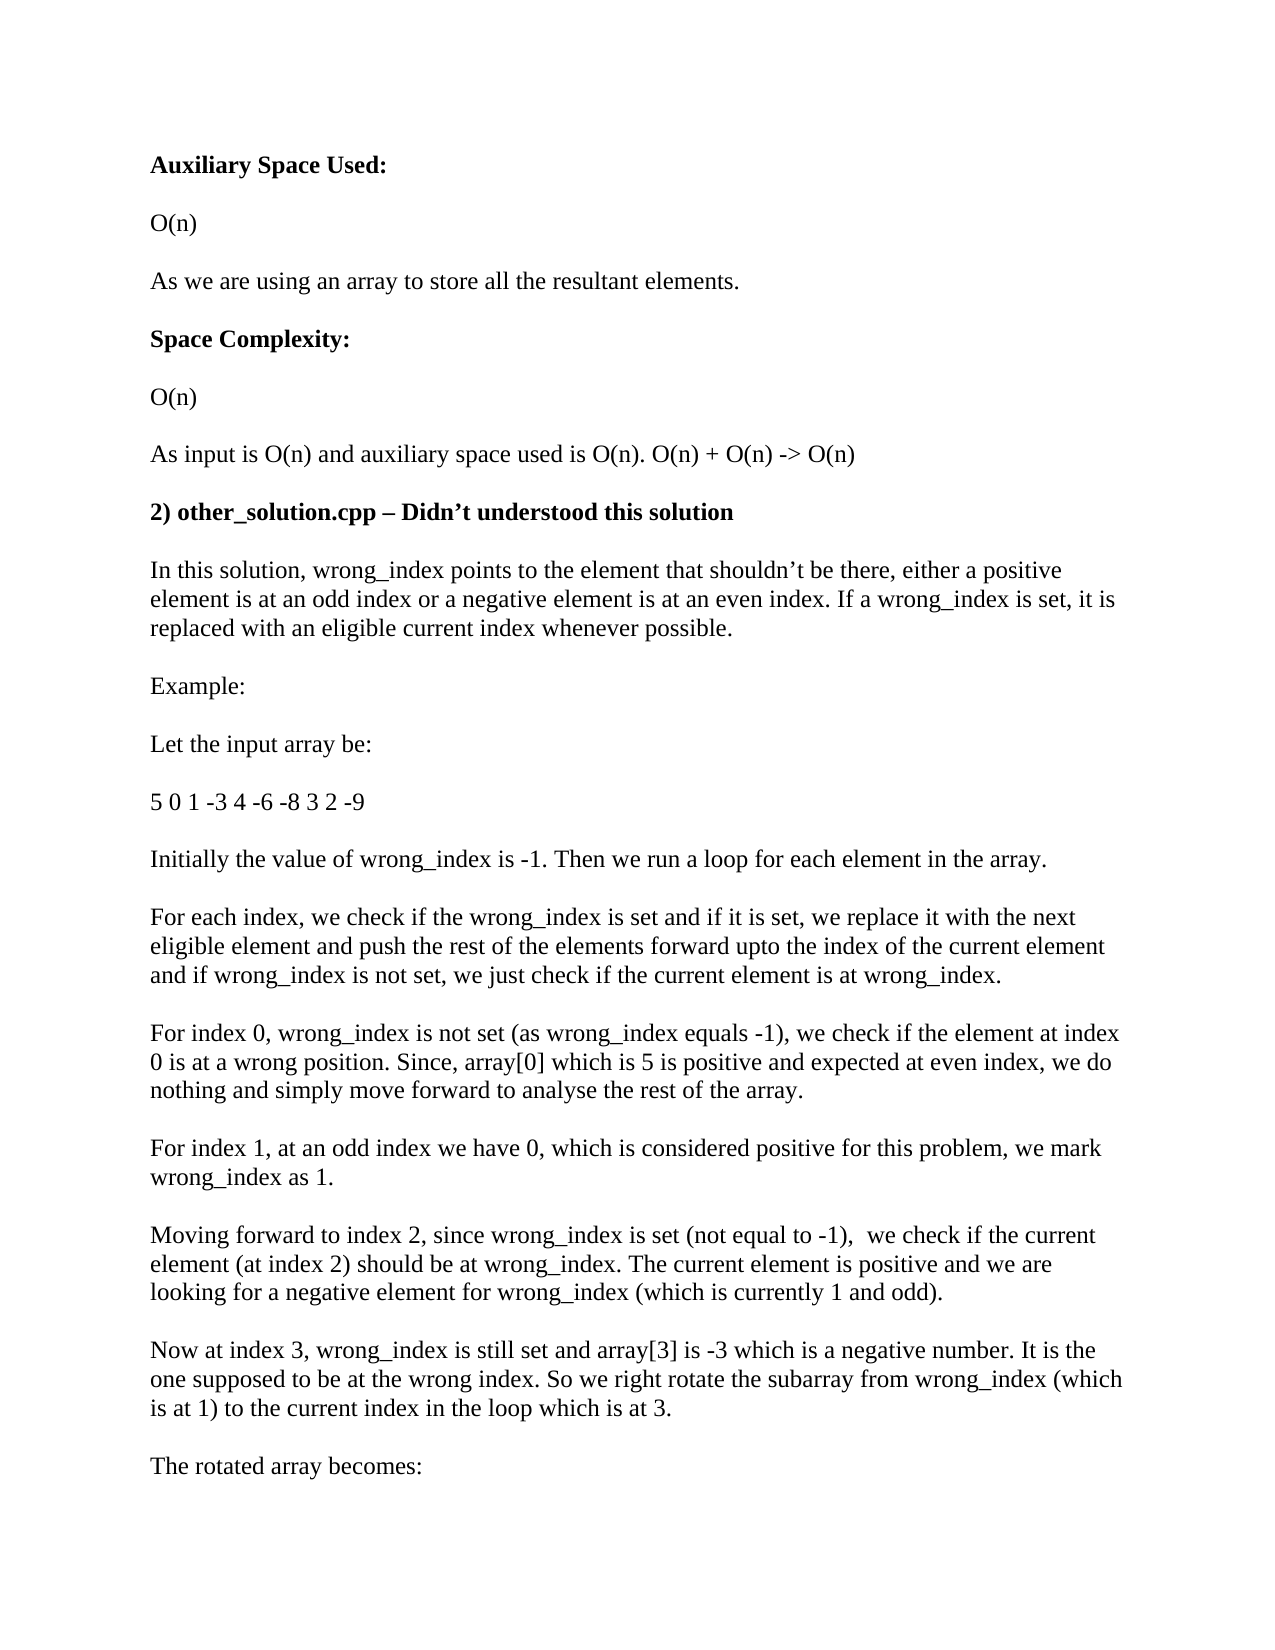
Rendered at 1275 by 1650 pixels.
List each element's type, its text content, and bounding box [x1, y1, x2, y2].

text The rotated array becomes: [150, 1451, 1125, 1479]
text For index 1, at an odd index we have 0, which is considered positive for this problem, we mark wrong_index as 1. [150, 1133, 1125, 1191]
text In this solution, wrong_index points to the element that shouldn’t be there, either a positive element is at an odd index or a negative element is at an even index. If a wrong_index is set, it is replaced with an eligible current index whenever possible. [150, 555, 1125, 642]
text 5 0 1 -3 4 -6 -8 3 2 -9 [150, 787, 1125, 815]
text Example: [150, 671, 1125, 699]
text Auxiliary Space Used: [150, 150, 1125, 179]
text Let the input array be: [150, 729, 1125, 757]
text As input is O(n) and auxiliary space used is O(n). O(n) + O(n) -> O(n) [150, 439, 1125, 468]
text Initially the value of wrong_index is -1. Then we run a loop for each element in the array. [150, 844, 1125, 873]
text For index 0, wrong_index is not set (as wrong_index equals -1), we check if the element at index 0 is at a wrong position. Since, array[0] which is 5 is positive and expected at even index, we do nothing and simply move forward to analyse the rest of the array. [150, 1018, 1125, 1104]
text Space Complexity: [150, 324, 1125, 352]
text Moving forward to index 2, since wrong_index is set (not equal to -1), we check if the current element (at index 2) should be at wrong_index. The current element is positive and we are looking for a negative element for wrong_index (which is currently 1 and odd). [150, 1220, 1125, 1306]
text O(n) [150, 208, 1125, 237]
text 2) other_solution.cpp – Didn’t understood this solution [150, 497, 1125, 526]
text Now at index 3, wrong_index is still set and array[3] is -3 which is a negative number. It is the one supposed to be at the wrong index. So we right rotate the subarray from wrong_index (which is at 1) to the current index in the loop which is at 3. [150, 1335, 1125, 1422]
text As we are using an array to store all the resultant elements. [150, 266, 1125, 294]
text For each index, we check if the wrong_index is set and if it is set, we replace it with the next eligible element and push the rest of the elements forward upto the index of the current element and if wrong_index is not set, we just check if the current element is at wrong_index. [150, 902, 1125, 989]
text O(n) [150, 382, 1125, 410]
